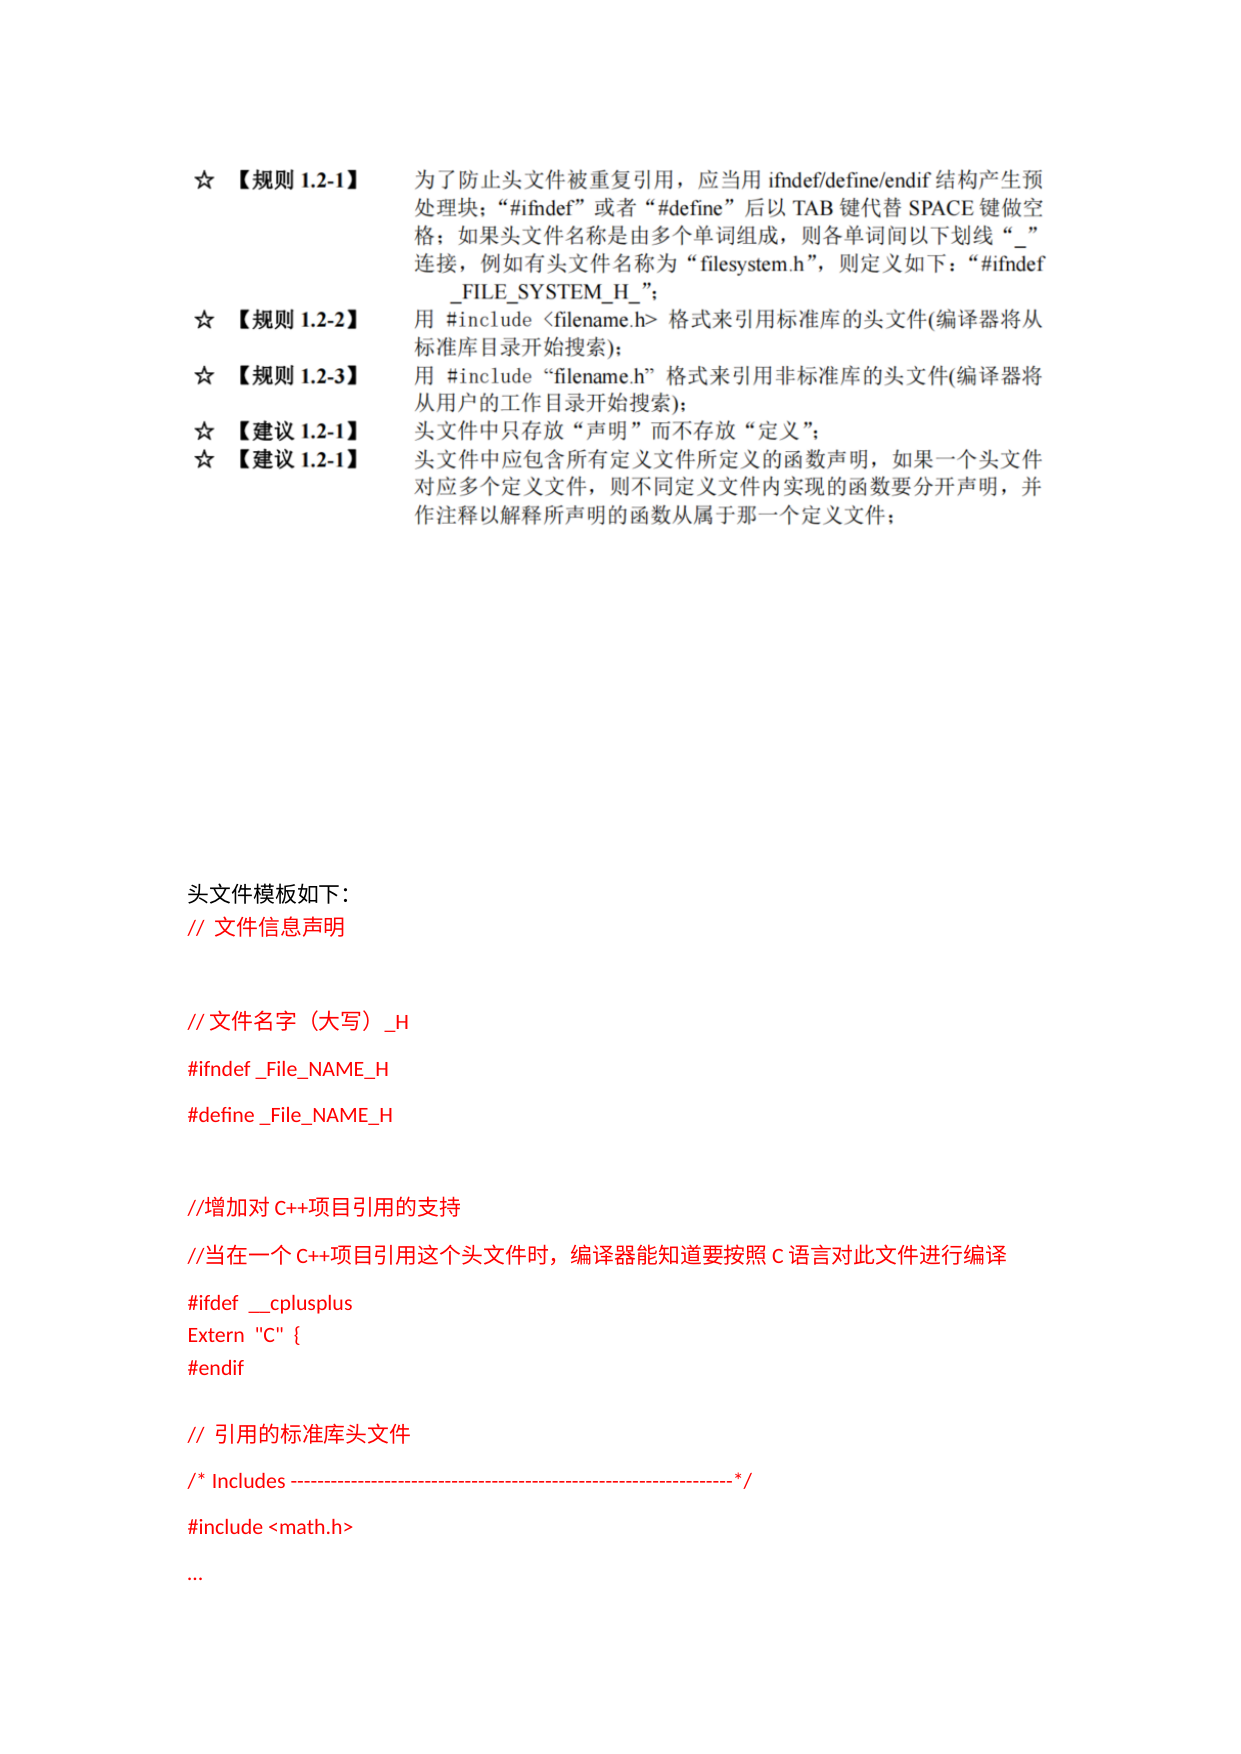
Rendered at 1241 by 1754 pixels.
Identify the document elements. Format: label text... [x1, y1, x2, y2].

text #ifndef _File_NAME_H [187, 1052, 1053, 1084]
picture [187, 162, 1053, 532]
text #include <math.h> [187, 1510, 1053, 1543]
text // 文件名字（大写）_H [187, 1004, 1053, 1036]
text #ifdef __cplusplus [187, 1286, 1053, 1319]
text /* Includes ------------------------------------------------------------------*/ [187, 1464, 1053, 1497]
text Extern "C" { [187, 1319, 1053, 1351]
text … [187, 1556, 1053, 1589]
text #define _File_NAME_H [187, 1098, 1053, 1130]
text // 文件信息声明 [187, 909, 1053, 942]
text 头文件模板如下： [187, 877, 1053, 909]
text //当在一个C++项目引用这个头文件时，编译器能知道要按照C语言对此文件进行编译 [187, 1238, 1053, 1270]
text #endif [187, 1351, 1053, 1384]
text // 引用的标准库头文件 [187, 1416, 1053, 1449]
text //增加对C++项目引用的支持 [187, 1189, 1053, 1222]
